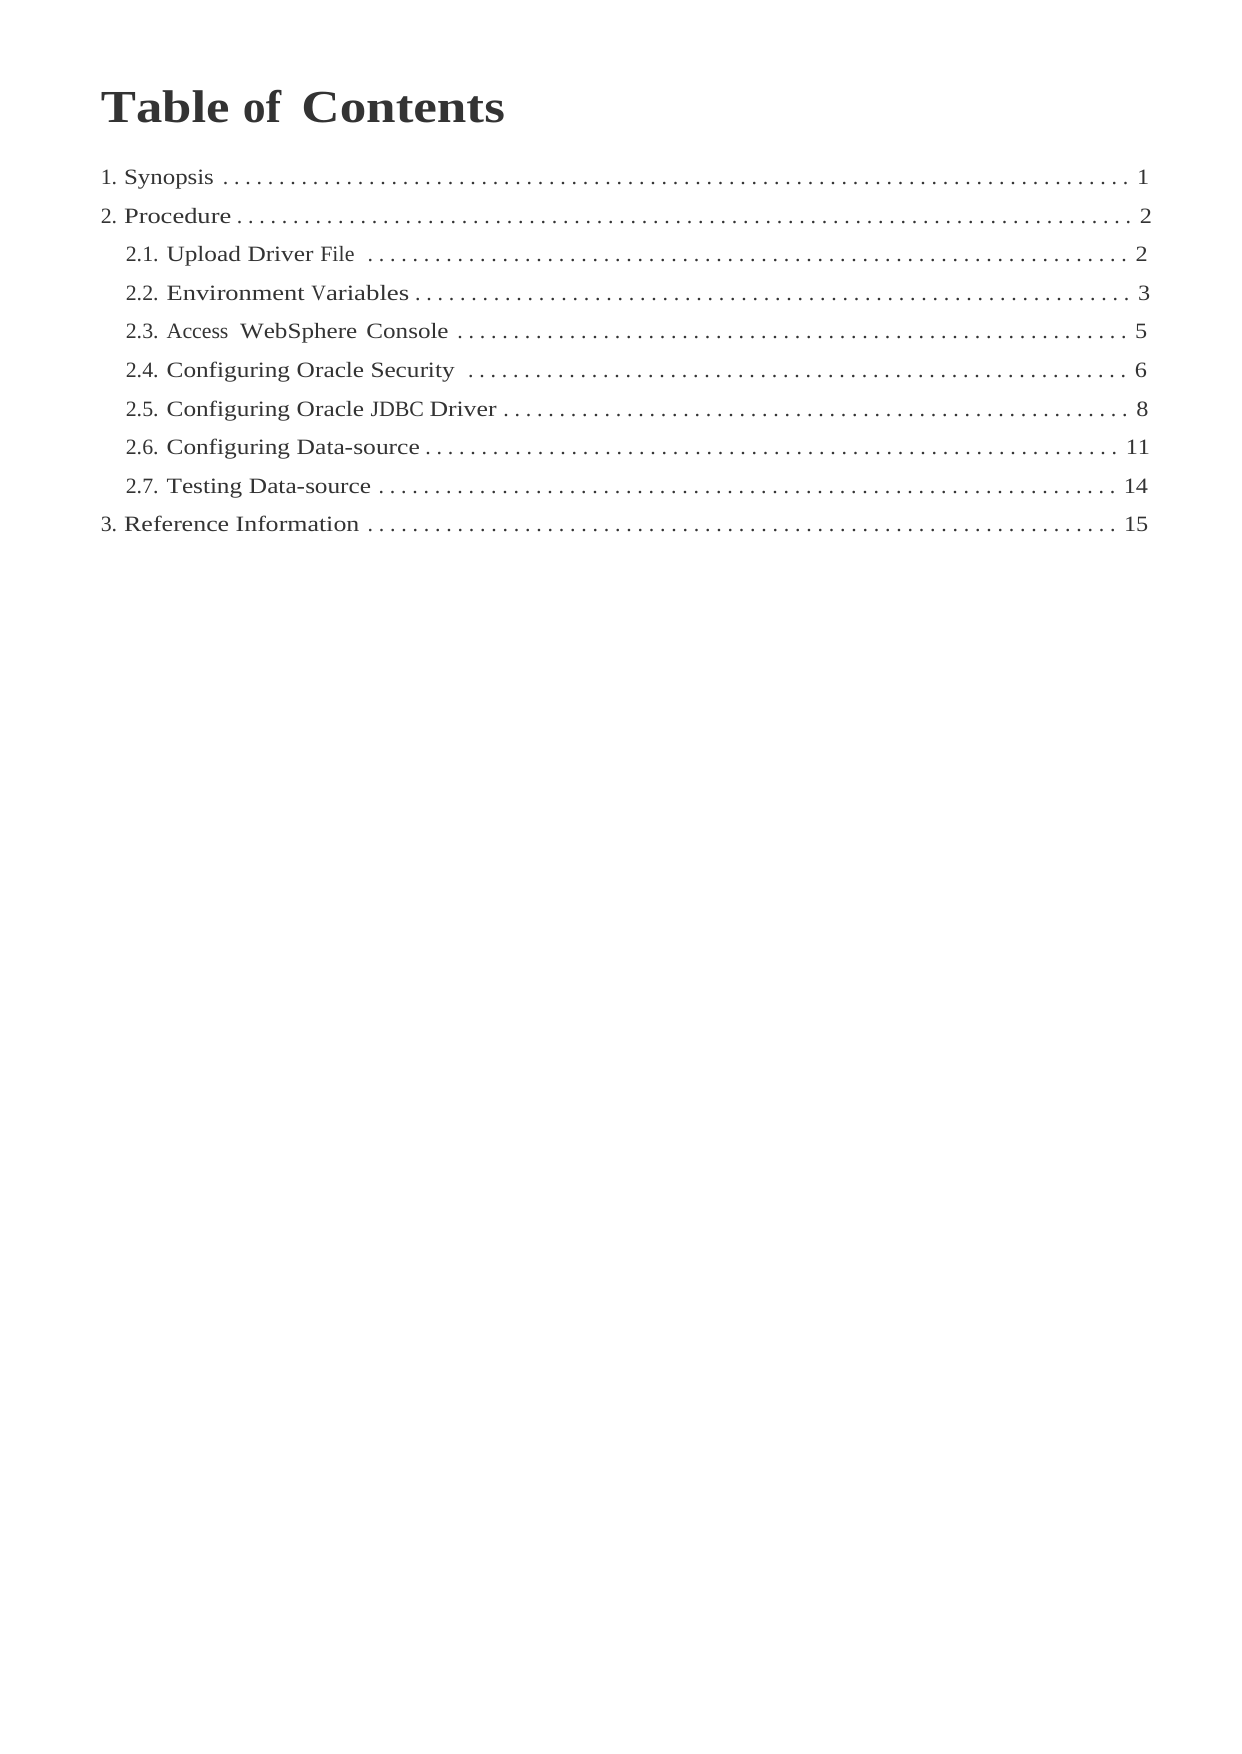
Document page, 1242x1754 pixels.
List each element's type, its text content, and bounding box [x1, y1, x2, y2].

text 2. Procedure . . . . . . . . . . . . . . . . . . . . . . . . . . . . . . . . . . . . . . . . . . . . . . . . . . . . . . . . . . . . . . . . . . . . . . . . . . . . . . . . 2 [101, 203, 1152, 228]
text 3. Reference Information . . . . . . . . . . . . . . . . . . . . . . . . . . . . . . . . . . . . . . . . . . . . . . . . . . . . . . . . . . . . . . . . . . . 15 [101, 511, 1152, 536]
text 2.4. Configuring Oracle Security . . . . . . . . . . . . . . . . . . . . . . . . . . . . . . . . . . . . . . . . . . . . . . . . . . . . . . . . . . . 6 [126, 357, 1152, 382]
text Table of Contents [101, 79, 1152, 132]
text 2.6. Configuring Data-source . . . . . . . . . . . . . . . . . . . . . . . . . . . . . . . . . . . . . . . . . . . . . . . . . . . . . . . . . . . . . . 11 [126, 434, 1152, 459]
text 2.5. Configuring Oracle JDBC Driver . . . . . . . . . . . . . . . . . . . . . . . . . . . . . . . . . . . . . . . . . . . . . . . . . . . . . . . . 8 [126, 396, 1152, 421]
text 2.1. Upload Driver File . . . . . . . . . . . . . . . . . . . . . . . . . . . . . . . . . . . . . . . . . . . . . . . . . . . . . . . . . . . . . . . . . . . . 2 [126, 241, 1152, 267]
text 2.3. Access WebSphere Console . . . . . . . . . . . . . . . . . . . . . . . . . . . . . . . . . . . . . . . . . . . . . . . . . . . . . . . . . . . . 5 [126, 318, 1152, 344]
text 2.7. Testing Data-source . . . . . . . . . . . . . . . . . . . . . . . . . . . . . . . . . . . . . . . . . . . . . . . . . . . . . . . . . . . . . . . . . . 14 [126, 473, 1152, 498]
text 1. Synopsis . . . . . . . . . . . . . . . . . . . . . . . . . . . . . . . . . . . . . . . . . . . . . . . . . . . . . . . . . . . . . . . . . . . . . . . . . . . . . . . . . 1 [101, 164, 1152, 189]
text 2.2. Environment Variables . . . . . . . . . . . . . . . . . . . . . . . . . . . . . . . . . . . . . . . . . . . . . . . . . . . . . . . . . . . . . . . . 3 [126, 280, 1152, 305]
